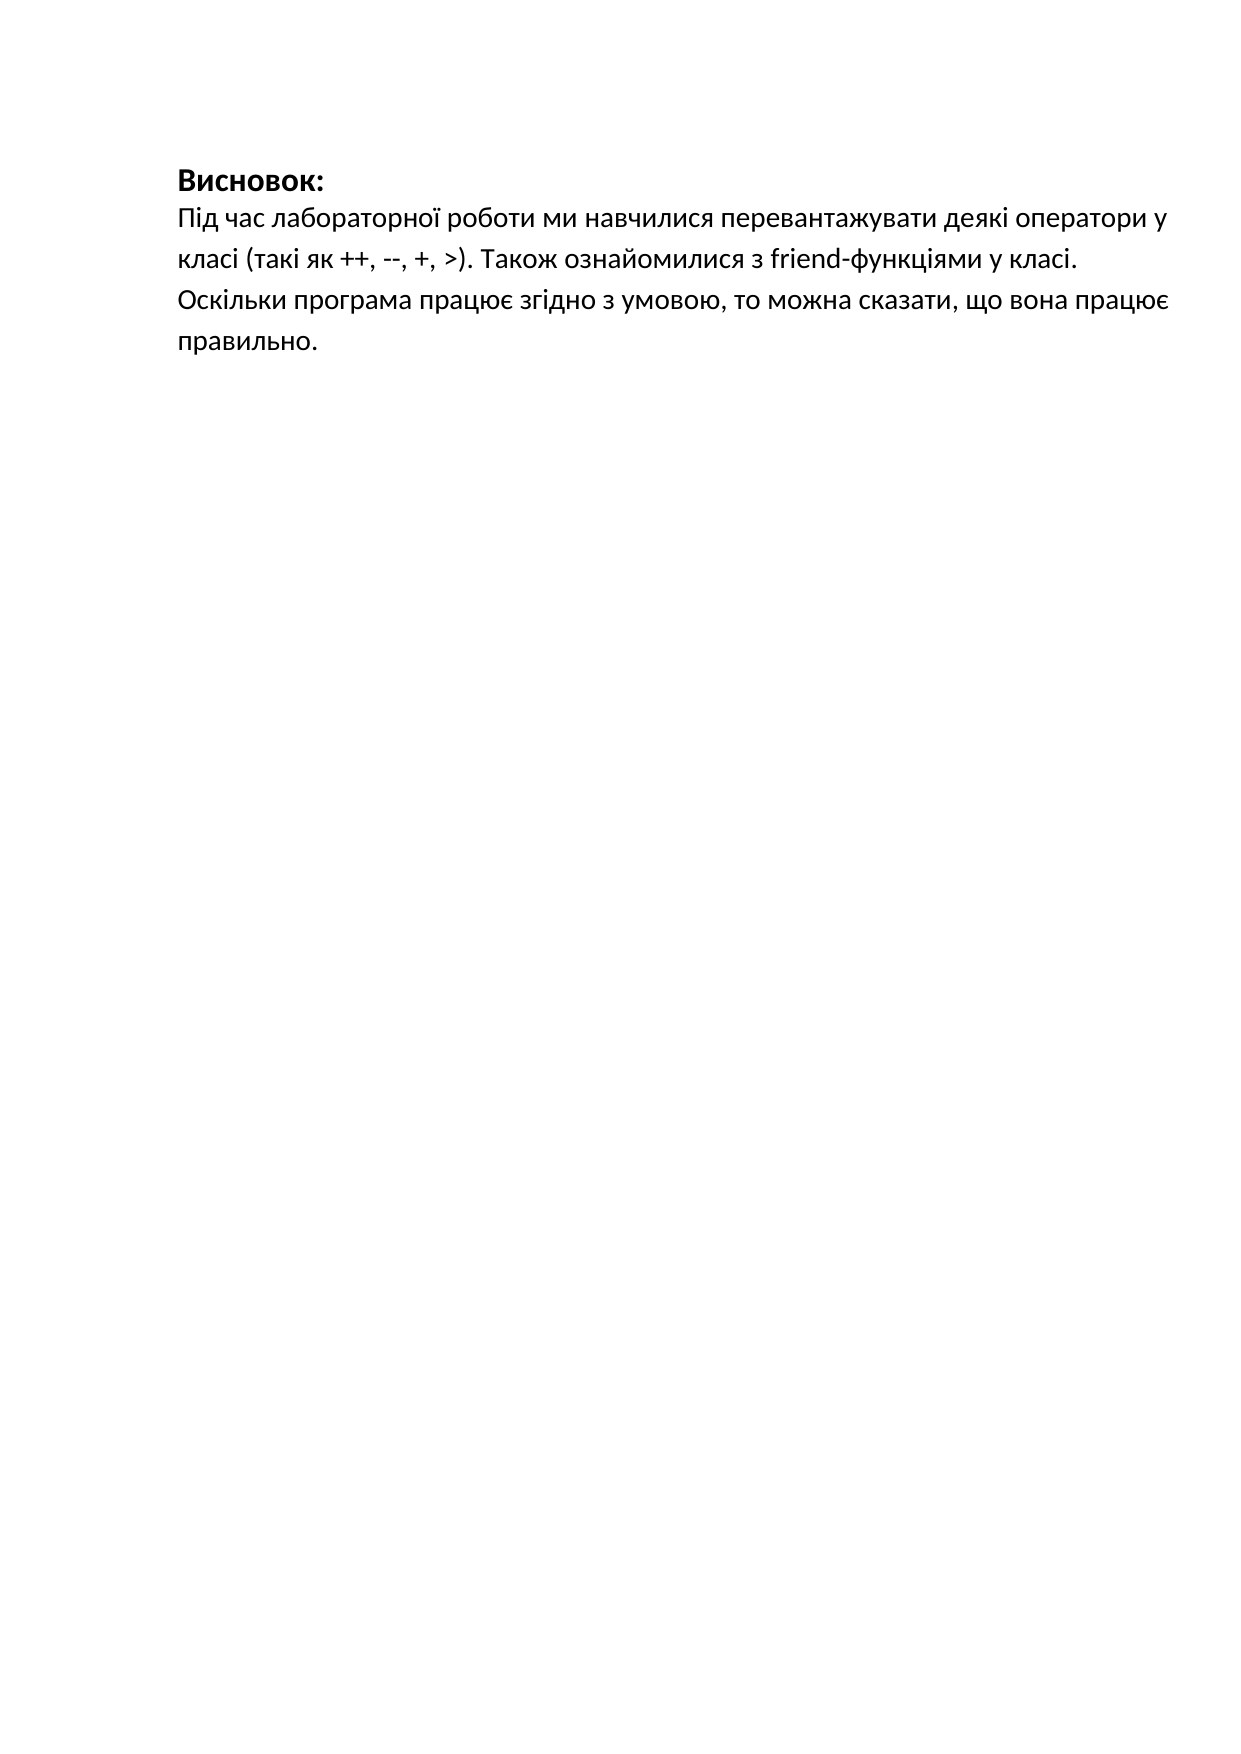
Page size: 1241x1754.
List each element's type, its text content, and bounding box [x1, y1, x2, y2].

text Висновок: [44, 159, 1181, 199]
text Під час лабораторної роботи ми навчилися перевантажувати деякі оператори у класі (такі як ++, --, +, >). Також ознайомилися з friend-функціями у класі. Оскільки програма працює згідно з умовою, то можна сказати, що вона працює правильно. [177, 199, 1181, 358]
